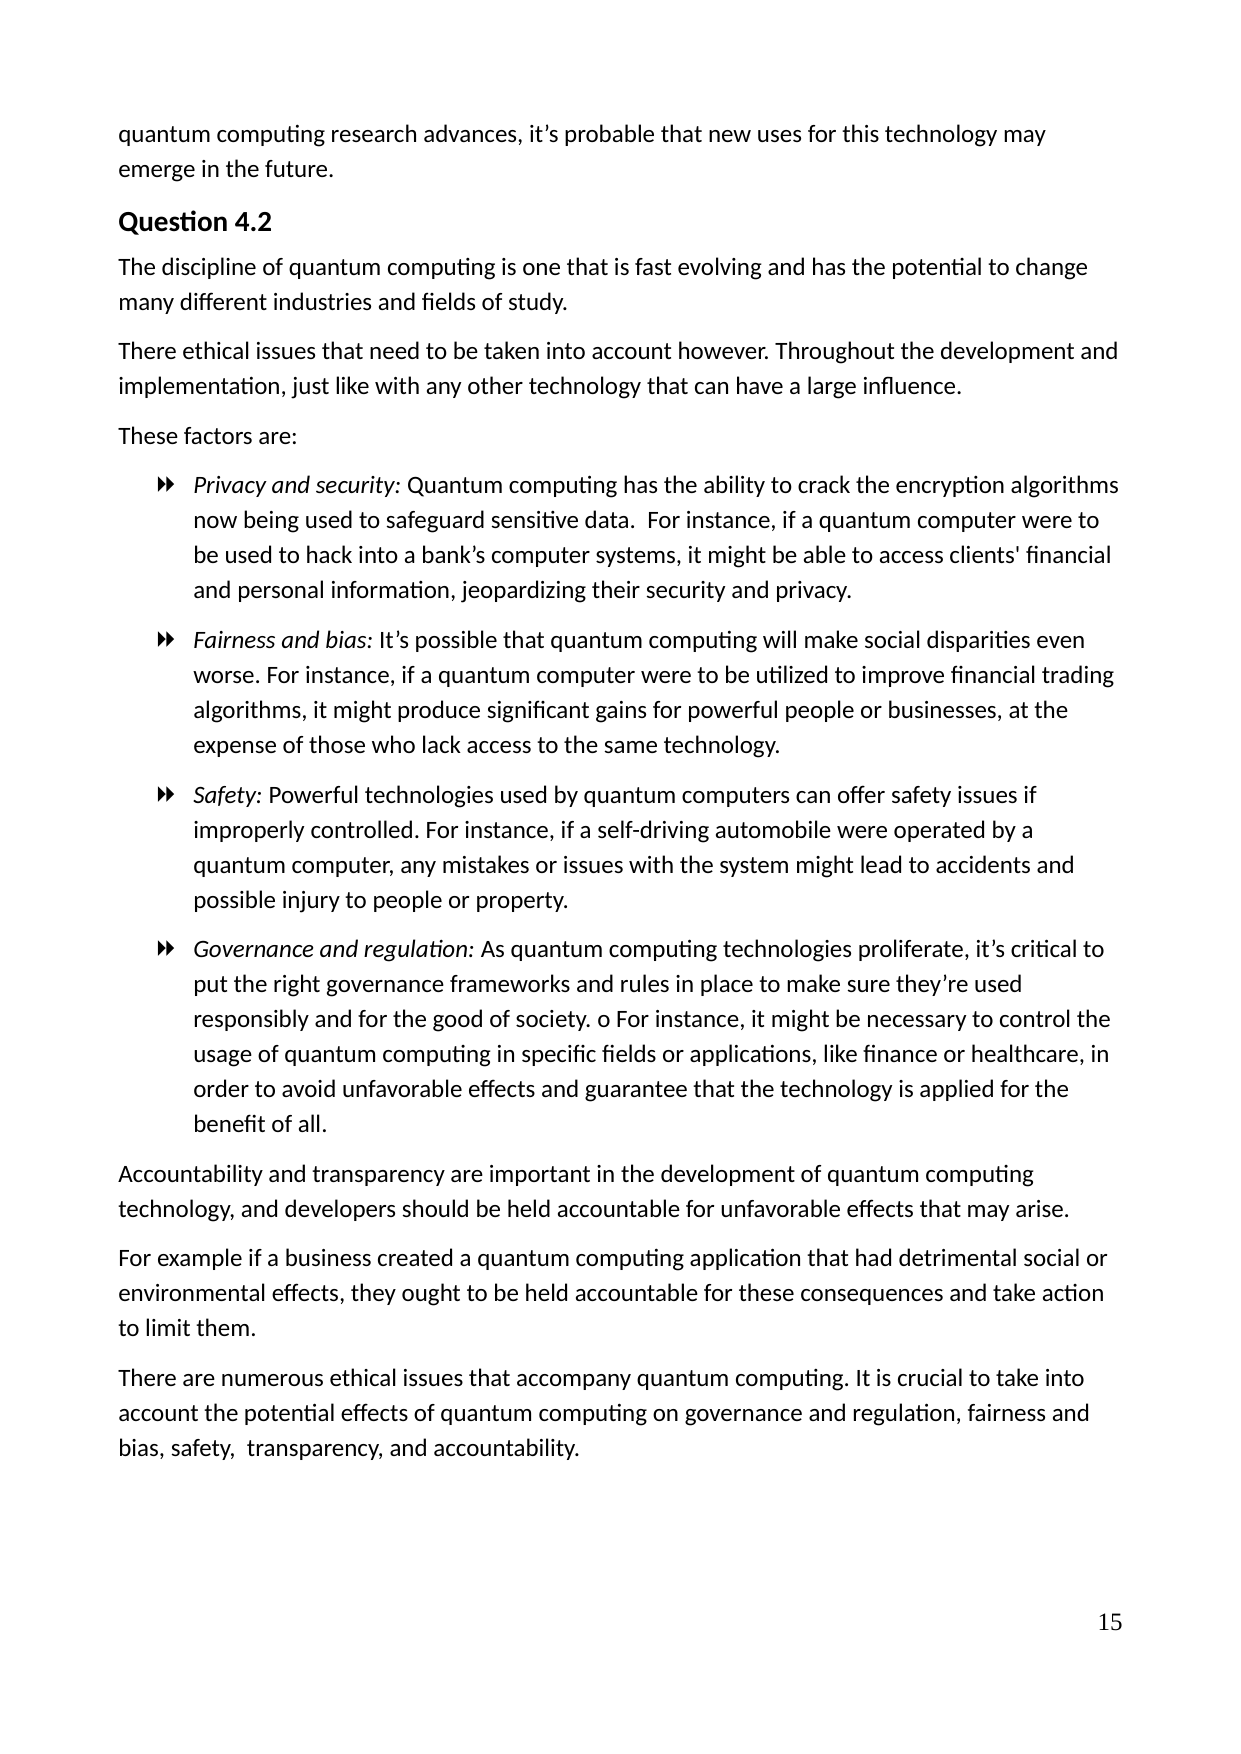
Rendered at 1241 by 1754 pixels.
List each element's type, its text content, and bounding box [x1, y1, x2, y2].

list Safety: Powerful technologies used by quantum computers can offer safety issues if improperly controlled. For instance, if a self-driving automobile were operated by a quantum computer, any mistakes or issues with the system might lead to accidents and possible injury to people or property. [156, 779, 1122, 914]
subtitle Question 4.2 [118, 203, 1122, 238]
text There are numerous ethical issues that accompany quantum computing. It is crucial to take into account the potential effects of quantum computing on governance and regulation, fairness and bias, safety, transparency, and accountability. [118, 1362, 1122, 1463]
text These factors are: [118, 420, 1122, 451]
text The discipline of quantum computing is one that is fast evolving and has the potential to change many different industries and fields of study. [118, 251, 1122, 316]
text There ethical issues that need to be taken into account however. Throughout the development and implementation, just like with any other technology that can have a large influence. [118, 335, 1122, 401]
text Accountability and transparency are important in the development of quantum computing technology, and developers should be held accountable for unfavorable effects that may arise. [118, 1158, 1122, 1223]
list Fairness and bias: It’s possible that quantum computing will make social disparities even worse. For instance, if a quantum computer were to be utilized to improve financial trading algorithms, it might produce significant gains for powerful people or businesses, at the expense of those who lack access to the same technology. [156, 624, 1122, 760]
list Governance and regulation: As quantum computing technologies proliferate, it’s critical to put the right governance frameworks and rules in place to make sure they’re used responsibly and for the good of society. o For instance, it might be necessary to control the usage of quantum computing in specific fields or applications, like finance or healthcare, in order to avoid unfavorable effects and guarantee that the technology is applied for the benefit of all. [156, 933, 1122, 1139]
text For example if a business created a quantum computing application that had detrimental social or environmental effects, they ought to be held accountable for these consequences and take action to limit them. [118, 1242, 1122, 1343]
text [118, 118, 1122, 184]
list Privacy and security: Quantum computing has the ability to crack the encryption algorithms now being used to safeguard sensitive data. For instance, if a quantum computer were to be used to hack into a bank’s computer systems, it might be able to access clients' financial and personal information, jeopardizing their security and privacy. [156, 469, 1122, 605]
